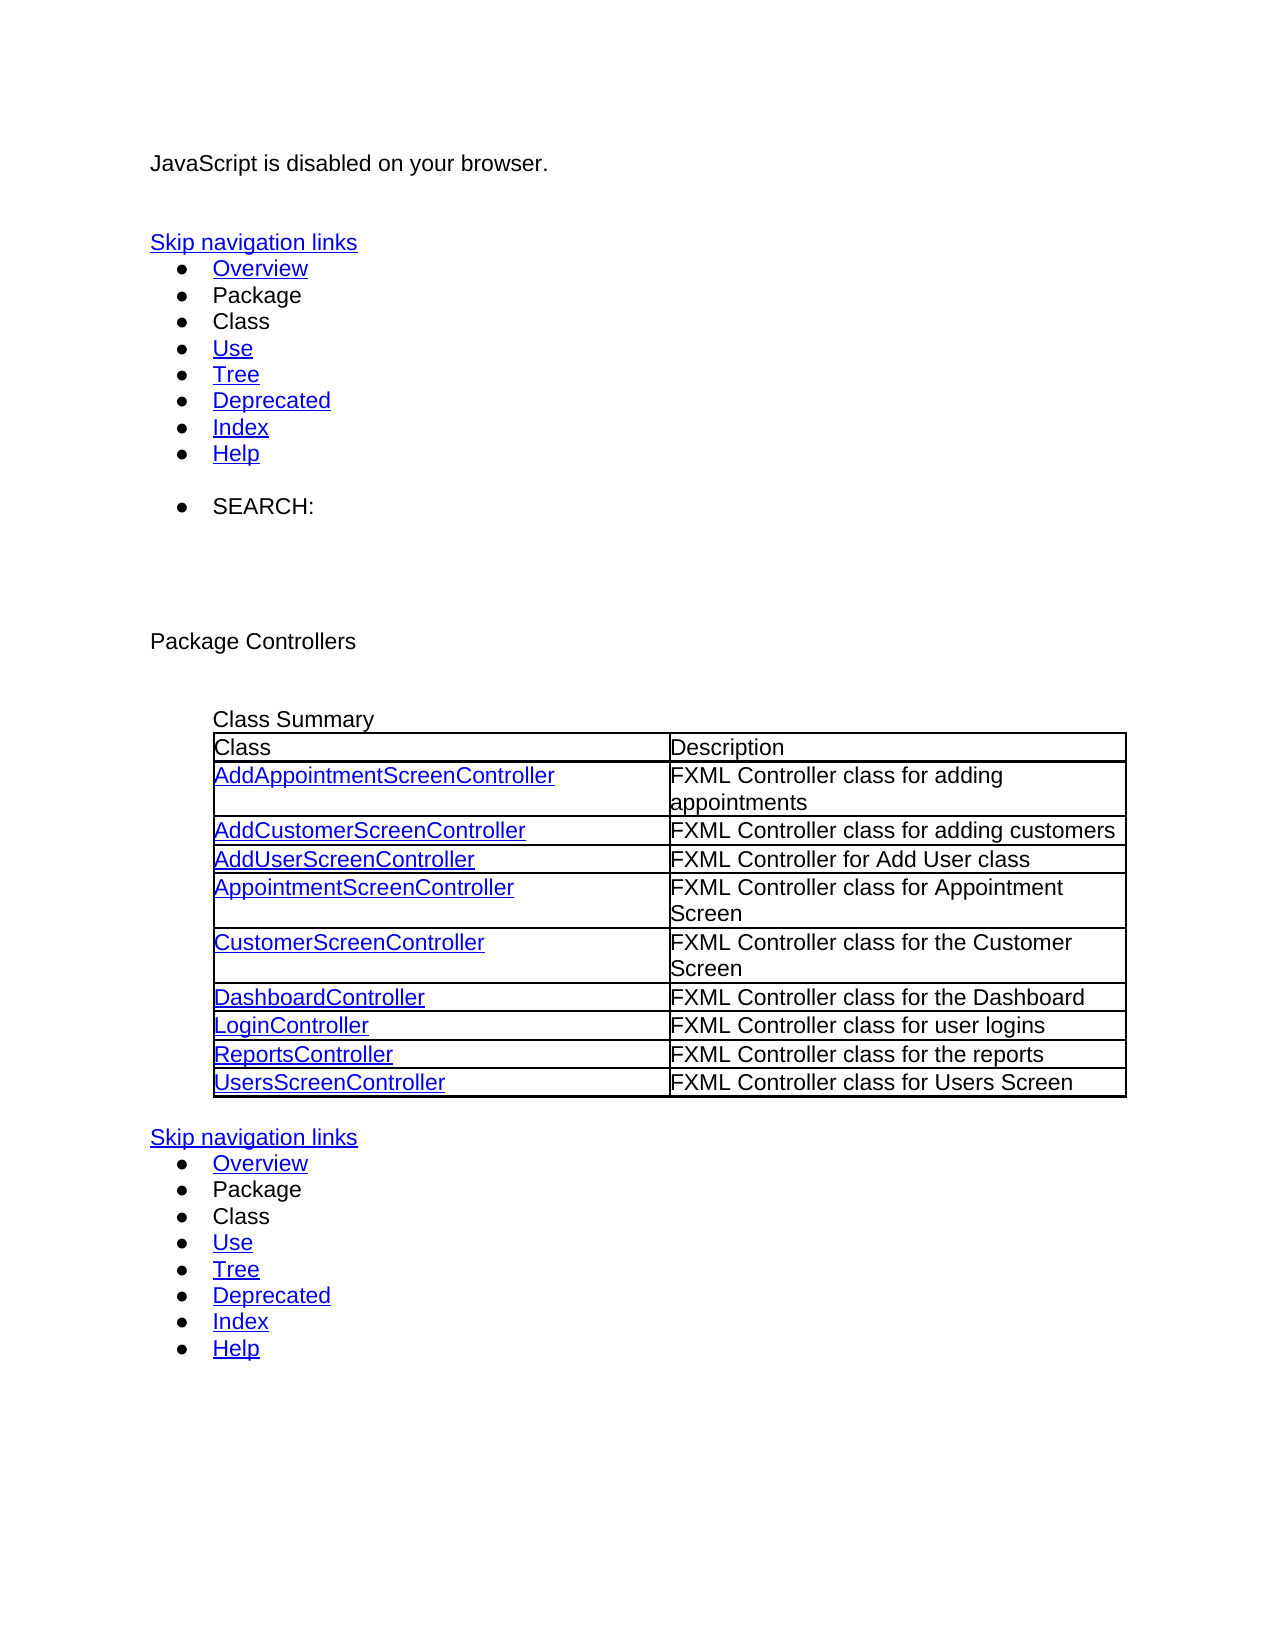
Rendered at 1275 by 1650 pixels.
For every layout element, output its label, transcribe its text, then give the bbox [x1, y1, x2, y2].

table_cell FXML Controller class for the Dashboard [671, 984, 1125, 1010]
table_cell FXML Controller class for Users Screen [671, 1069, 1125, 1095]
list Class [175, 308, 1125, 334]
list Package [175, 282, 1125, 308]
table_cell FXML Controller class for adding customers [671, 817, 1125, 843]
list Overview [175, 1150, 1125, 1176]
list Deprecated [175, 387, 1125, 413]
text Class Summary [212, 706, 1125, 732]
list Index [175, 1308, 1125, 1334]
list Tree [175, 1256, 1125, 1282]
table_cell LoginController [215, 1012, 669, 1038]
list Index [175, 413, 1125, 440]
table_cell AddCustomerScreenController [215, 817, 669, 843]
list Use [175, 1229, 1125, 1256]
list Overview [175, 255, 1125, 282]
table_cell AddUserScreenController [215, 846, 669, 872]
table_header Description [671, 734, 1125, 760]
list Deprecated [175, 1282, 1125, 1308]
table_cell FXML Controller class for the reports [671, 1041, 1125, 1067]
text Package Controllers [150, 628, 1125, 654]
table_cell FXML Controller for Add User class [671, 846, 1125, 872]
list Help [175, 1334, 1125, 1361]
table_cell AppointmentScreenController [215, 874, 669, 927]
list Use [175, 334, 1125, 361]
table_header Class [215, 734, 669, 760]
list SEARCH: [175, 493, 1125, 519]
table_cell FXML Controller class for adding appointments [671, 763, 1125, 815]
table_cell DashboardController [215, 984, 669, 1010]
text JavaScript is disabled on your browser. [150, 150, 1125, 176]
list Help [175, 440, 1125, 466]
list Class [175, 1203, 1125, 1229]
list Tree [175, 361, 1125, 387]
table_cell FXML Controller class for Appointment Screen [671, 874, 1125, 927]
table_cell FXML Controller class for user logins [671, 1012, 1125, 1038]
text Skip navigation links [150, 1124, 1125, 1150]
table_cell FXML Controller class for the Customer Screen [671, 929, 1125, 982]
table_cell UsersScreenController [215, 1069, 669, 1095]
table_cell AddAppointmentScreenController [215, 763, 669, 815]
text Skip navigation links [150, 229, 1125, 255]
table_cell CustomerScreenController [215, 929, 669, 982]
list Package [175, 1176, 1125, 1203]
table_cell ReportsController [215, 1041, 669, 1067]
